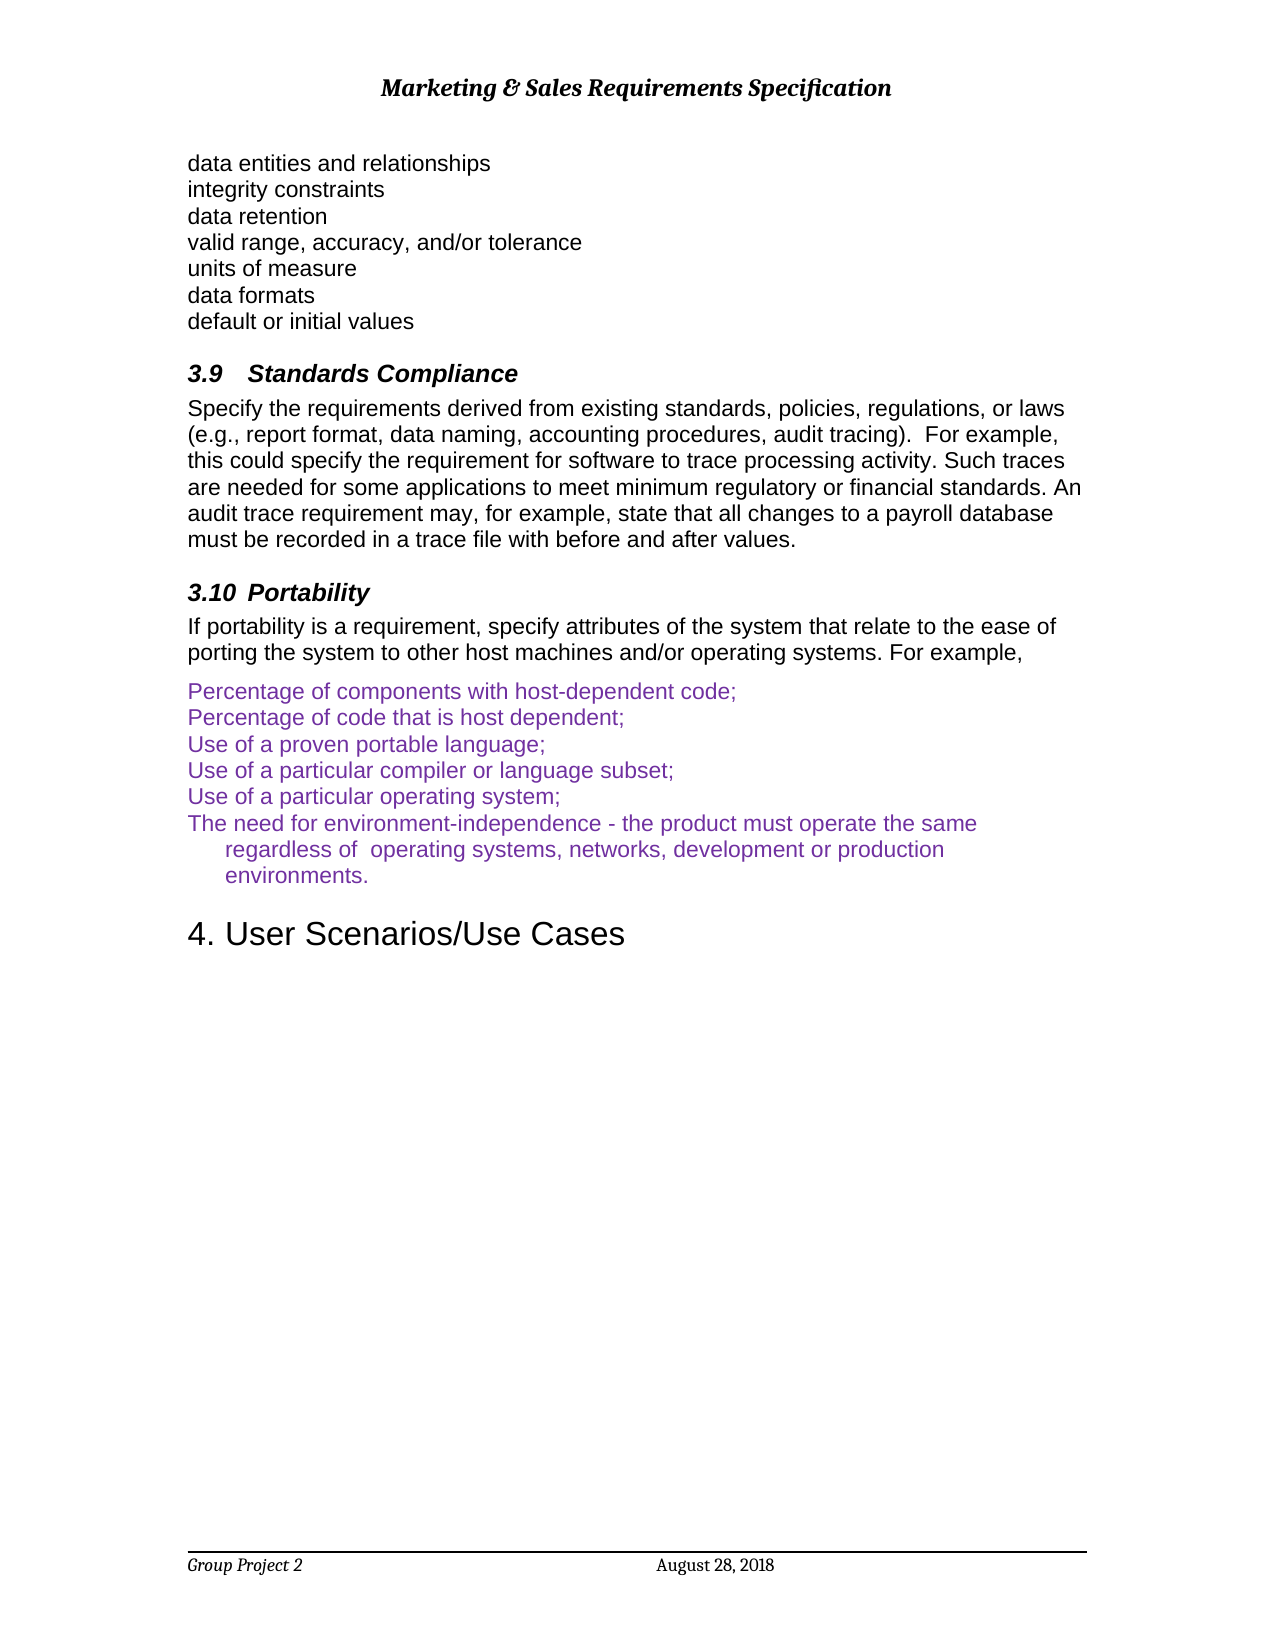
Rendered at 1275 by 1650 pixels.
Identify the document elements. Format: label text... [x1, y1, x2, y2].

subtitle User Scenarios/Use Cases [187, 914, 1087, 952]
list Percentage of code that is host dependent; [187, 704, 1087, 731]
list data entities and relationships [187, 150, 1087, 176]
list default or initial values [187, 308, 1087, 334]
subtitle Portability [187, 578, 1087, 606]
list data formats [187, 282, 1087, 308]
list data retention [187, 203, 1087, 229]
list Use of a proven portable language; [187, 731, 1087, 757]
list valid range, accuracy, and/or tolerance [187, 229, 1087, 255]
list Percentage of components with host-dependent code; [187, 678, 1087, 704]
list Use of a particular operating system; [187, 783, 1087, 809]
list units of measure [187, 255, 1087, 282]
subtitle Standards Compliance [187, 359, 1087, 388]
list Use of a particular compiler or language subset; [187, 757, 1087, 783]
text If portability is a requirement, specify attributes of the system that relate to the ease of porting the system to other host machines and/or operating systems. For example, [187, 613, 1087, 665]
text Specify the requirements derived from existing standards, policies, regulations, or laws (e.g., report format, data naming, accounting procedures, audit tracing). For example, this could specify the requirement for software to trace processing activity. Such traces are needed for some applications to meet minimum regulatory or financial standards. An audit trace requirement may, for example, state that all changes to a payroll database must be recorded in a trace file with before and after values. [187, 394, 1087, 553]
list integrity constraints [187, 176, 1087, 203]
list The need for environment-independence - the product must operate the same regardless of operating systems, networks, development or production environments. [187, 809, 1087, 889]
